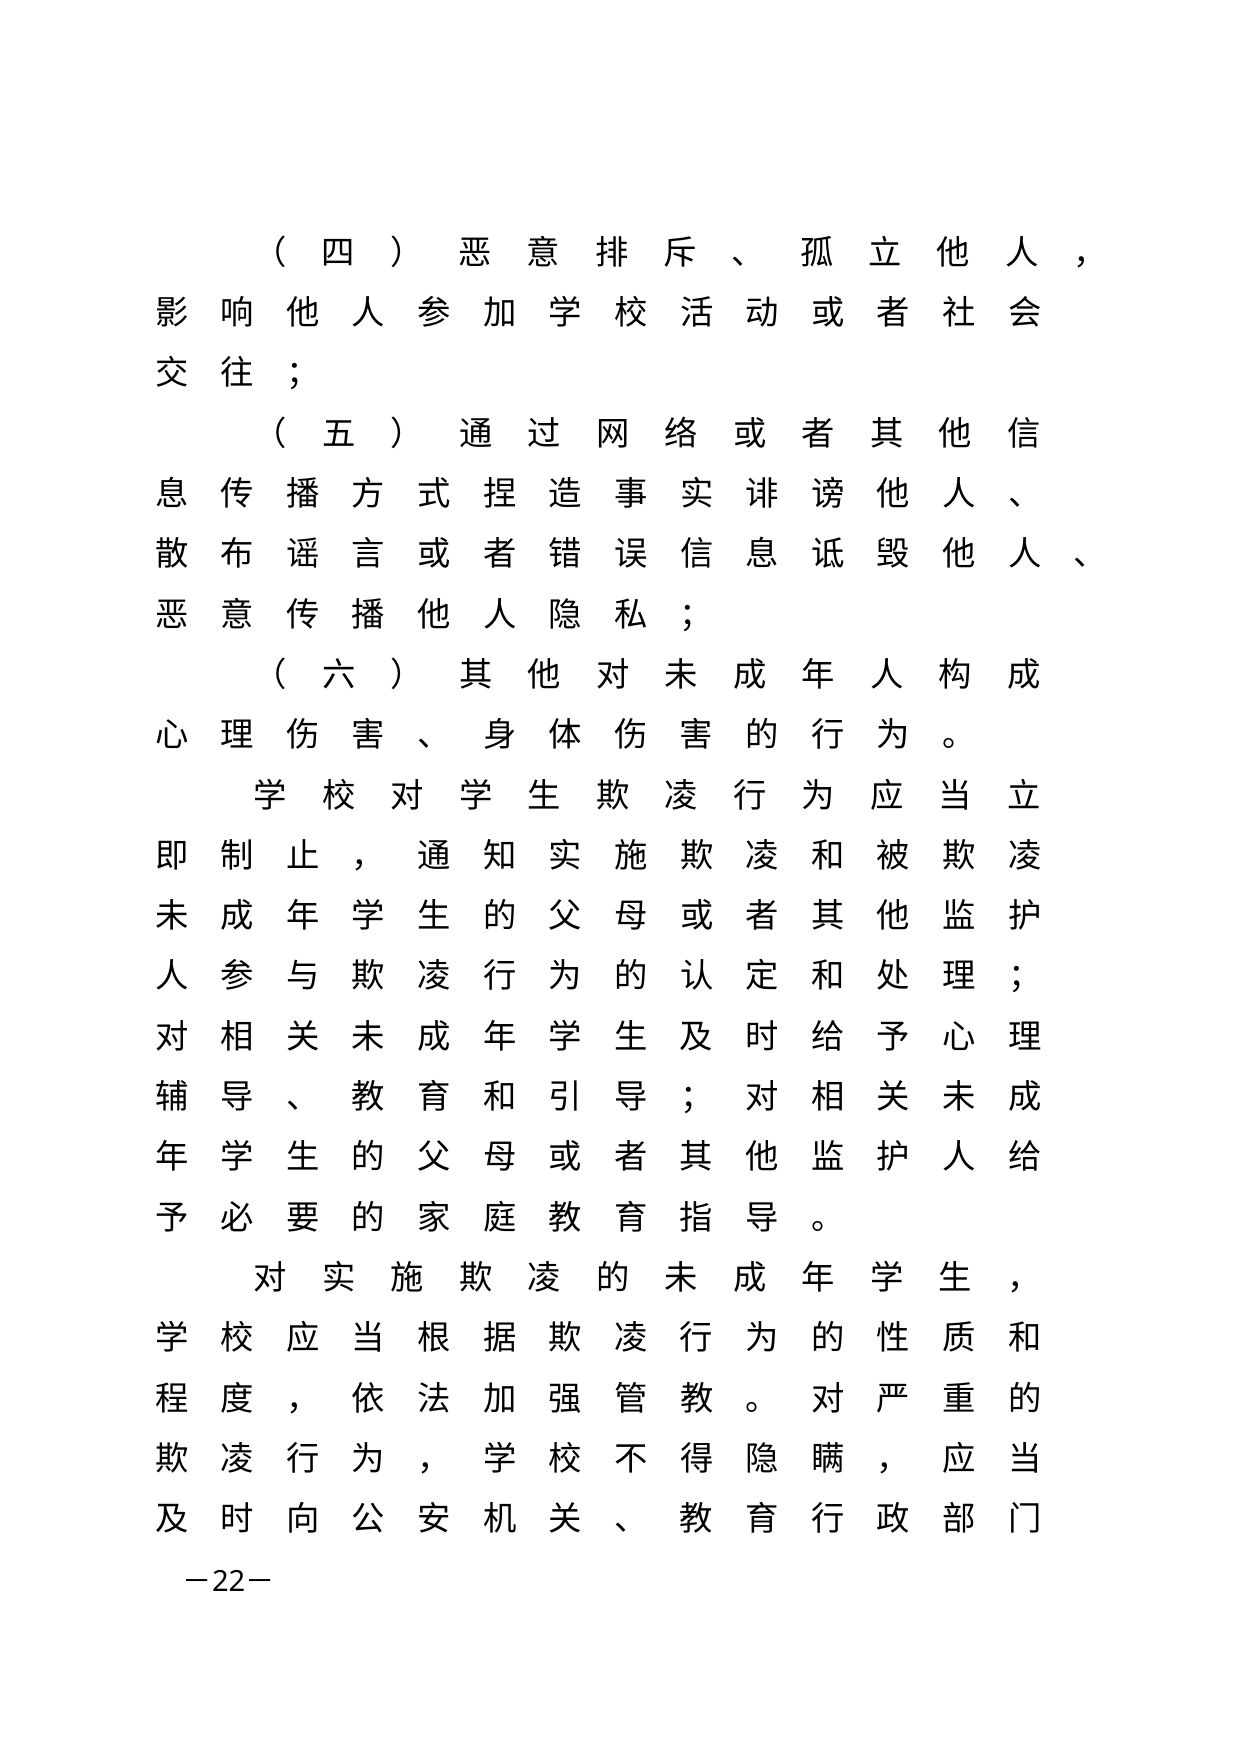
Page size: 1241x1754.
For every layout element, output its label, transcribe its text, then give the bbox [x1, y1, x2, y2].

text 学校对学生欺凌行为应当立即制止，通知实施欺凌和被欺凌未成年学生的父母或者其他监护人参与欺凌行为的认定和处理；对相关未成年学生及时给予心理辅导、教育和引导；对相关未成年学生的父母或者其他监护人给予必要的家庭教育指导。 [155, 762, 1073, 1245]
text （四）恶意排斥、孤立他人，影响他人参加学校活动或者社会交往； [155, 219, 1073, 400]
text （五）通过网络或者其他信息传播方式捏造事实诽谤他人、散布谣言或者错误信息诋毁他人、恶意传播他人隐私； [155, 400, 1073, 642]
text 对实施欺凌的未成年学生，学校应当根据欺凌行为的性质和程度，依法加强管教。对严重的欺凌行为，学校不得隐瞒，应当及时向公安机关、教育行政部门报告，并配合相关部门依法处理。 [155, 1245, 1073, 1546]
text （六）其他对未成年人构成心理伤害、身体伤害的行为。 [155, 642, 1073, 762]
